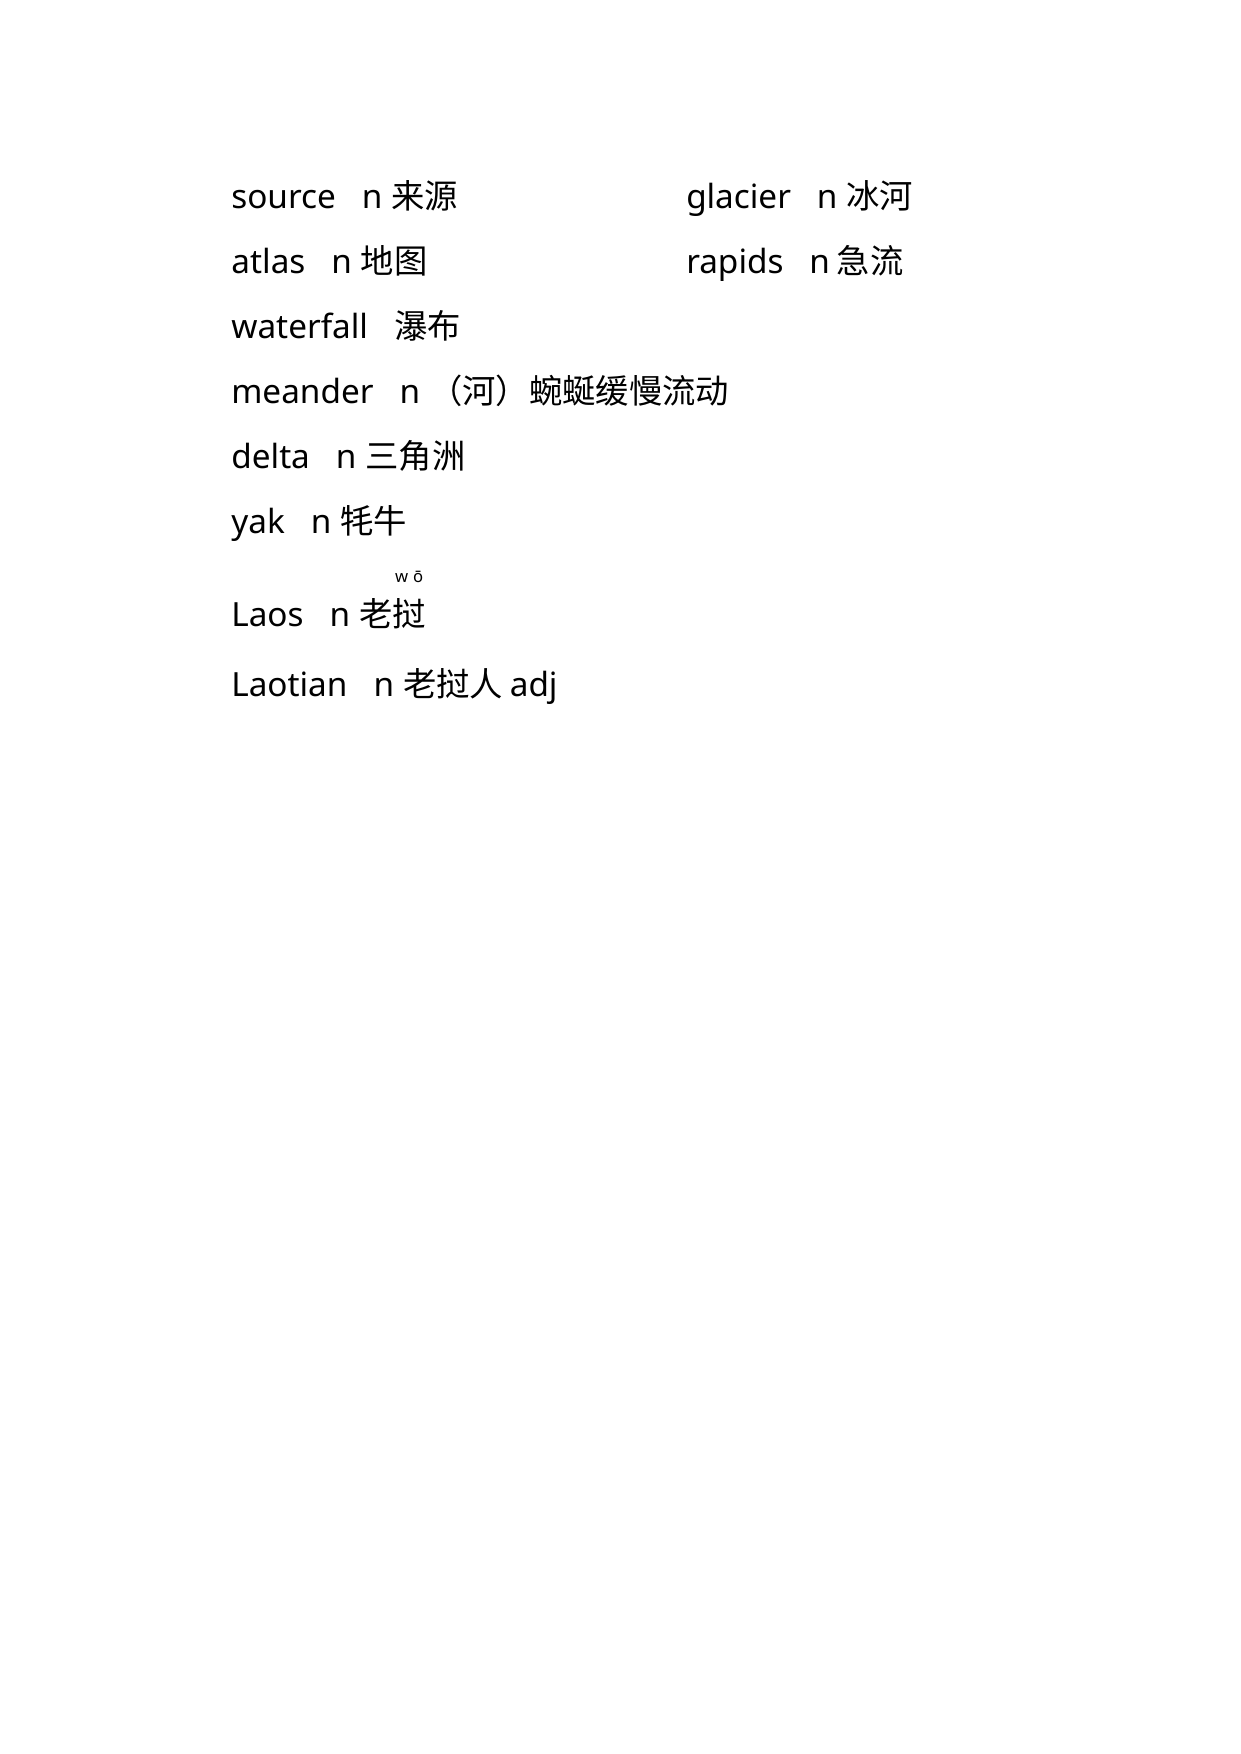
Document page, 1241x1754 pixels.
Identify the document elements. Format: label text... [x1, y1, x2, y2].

text atlas n 地图 [187, 227, 598, 292]
text rapids n急流 [642, 227, 1053, 292]
text glacier n 冰河 [642, 162, 1053, 227]
text meander n （河）蜿蜒缓慢流动 [187, 357, 1053, 422]
text source n 来源 [187, 162, 598, 227]
text waterfall 瀑布 [187, 292, 1053, 357]
text Laos n 老 [187, 552, 1053, 649]
text yak n 牦牛 [187, 487, 1053, 552]
text delta n 三角洲 [187, 422, 1053, 487]
text Laotian n 老挝人adj [187, 649, 1053, 714]
